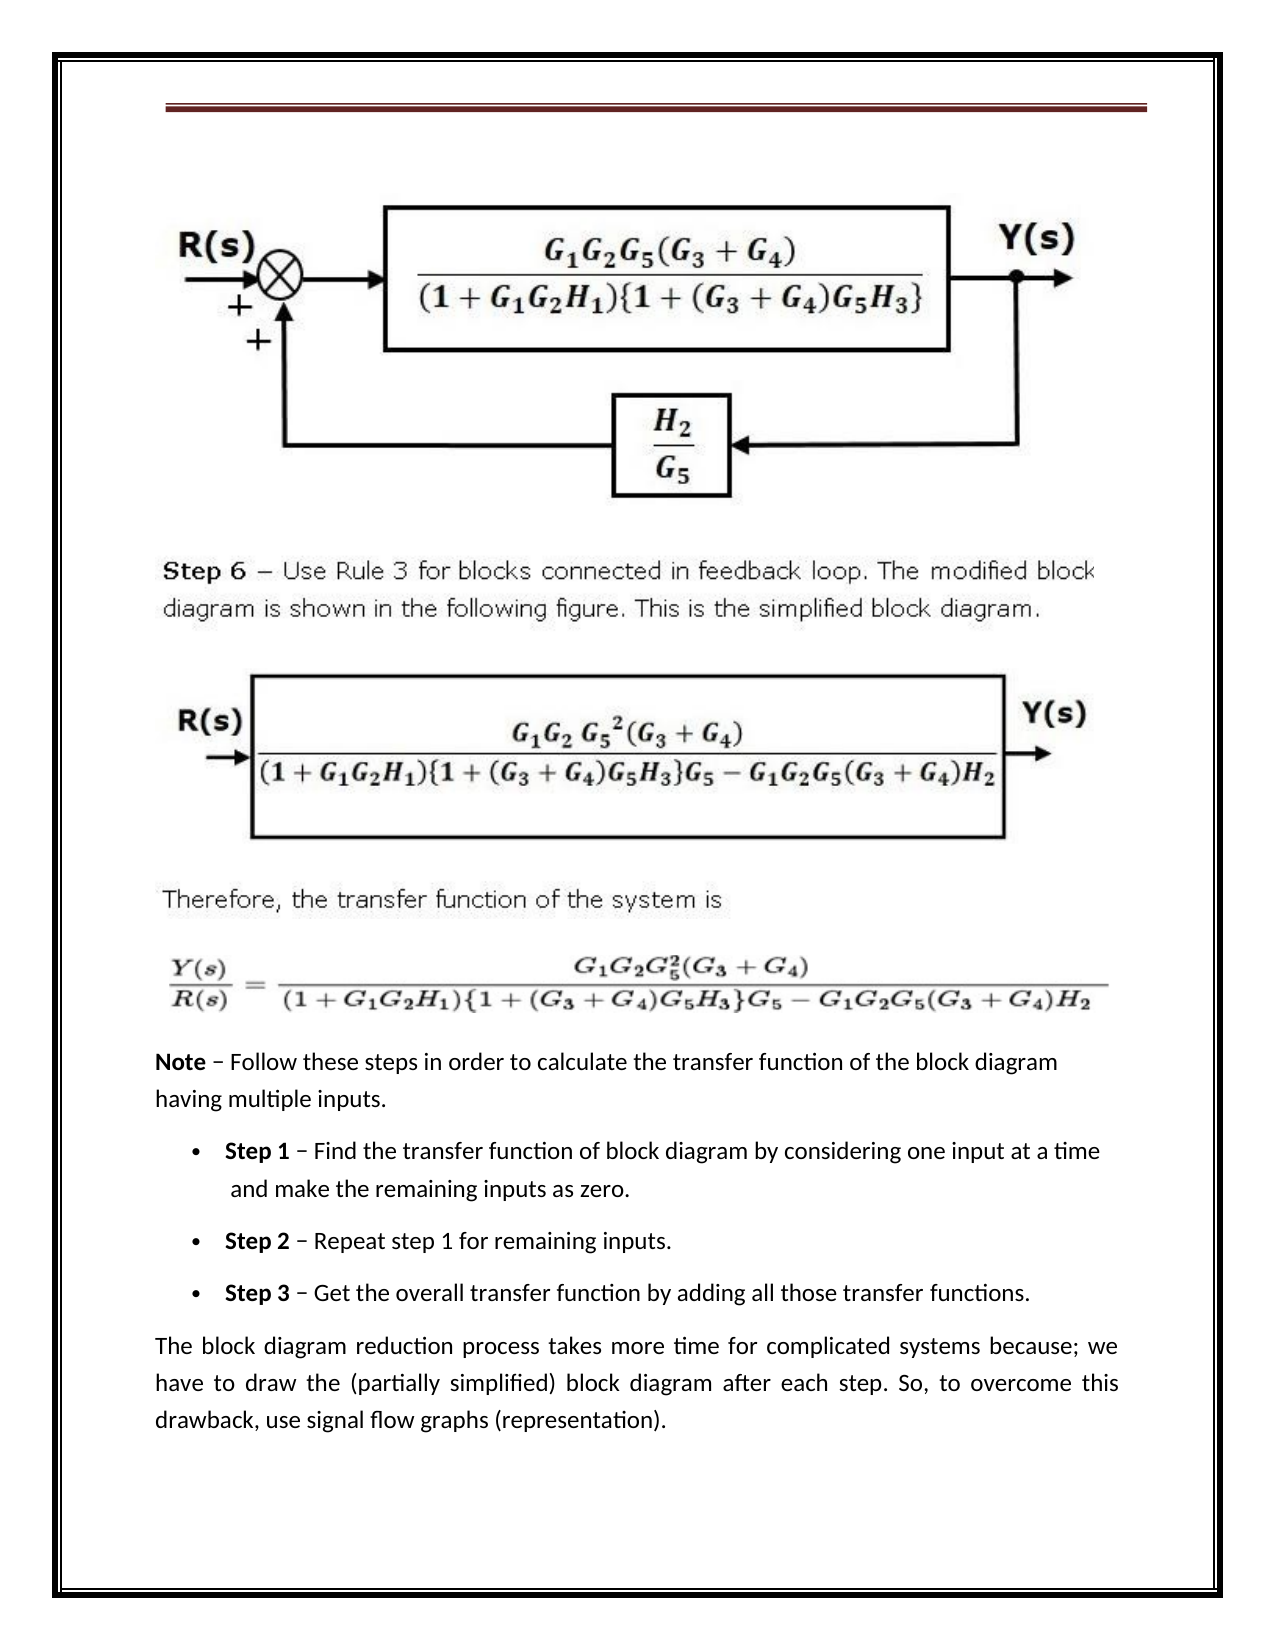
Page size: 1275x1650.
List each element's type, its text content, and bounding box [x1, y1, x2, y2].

list Step 3 − Get the overall transfer function by adding all those transfer functions. [192, 1277, 1196, 1308]
picture [155, 193, 1094, 919]
picture [169, 955, 1110, 1013]
text The block diagram reduction process takes more time for complicated systems because; we have to draw the (partially simplified) block diagram after each step. So, to overcome this drawback, use signal flow graphs (representation). [155, 1330, 1121, 1435]
list Step 2 − Repeat step 1 for remaining inputs. [192, 1225, 1196, 1255]
text Note − Follow these steps in order to calculate the transfer function of the block diagram having multiple inputs. [155, 1046, 1115, 1114]
list Step 1 − Find the transfer function of block diagram by considering one input at a time and make the remaining inputs as zero. [192, 1136, 1119, 1203]
